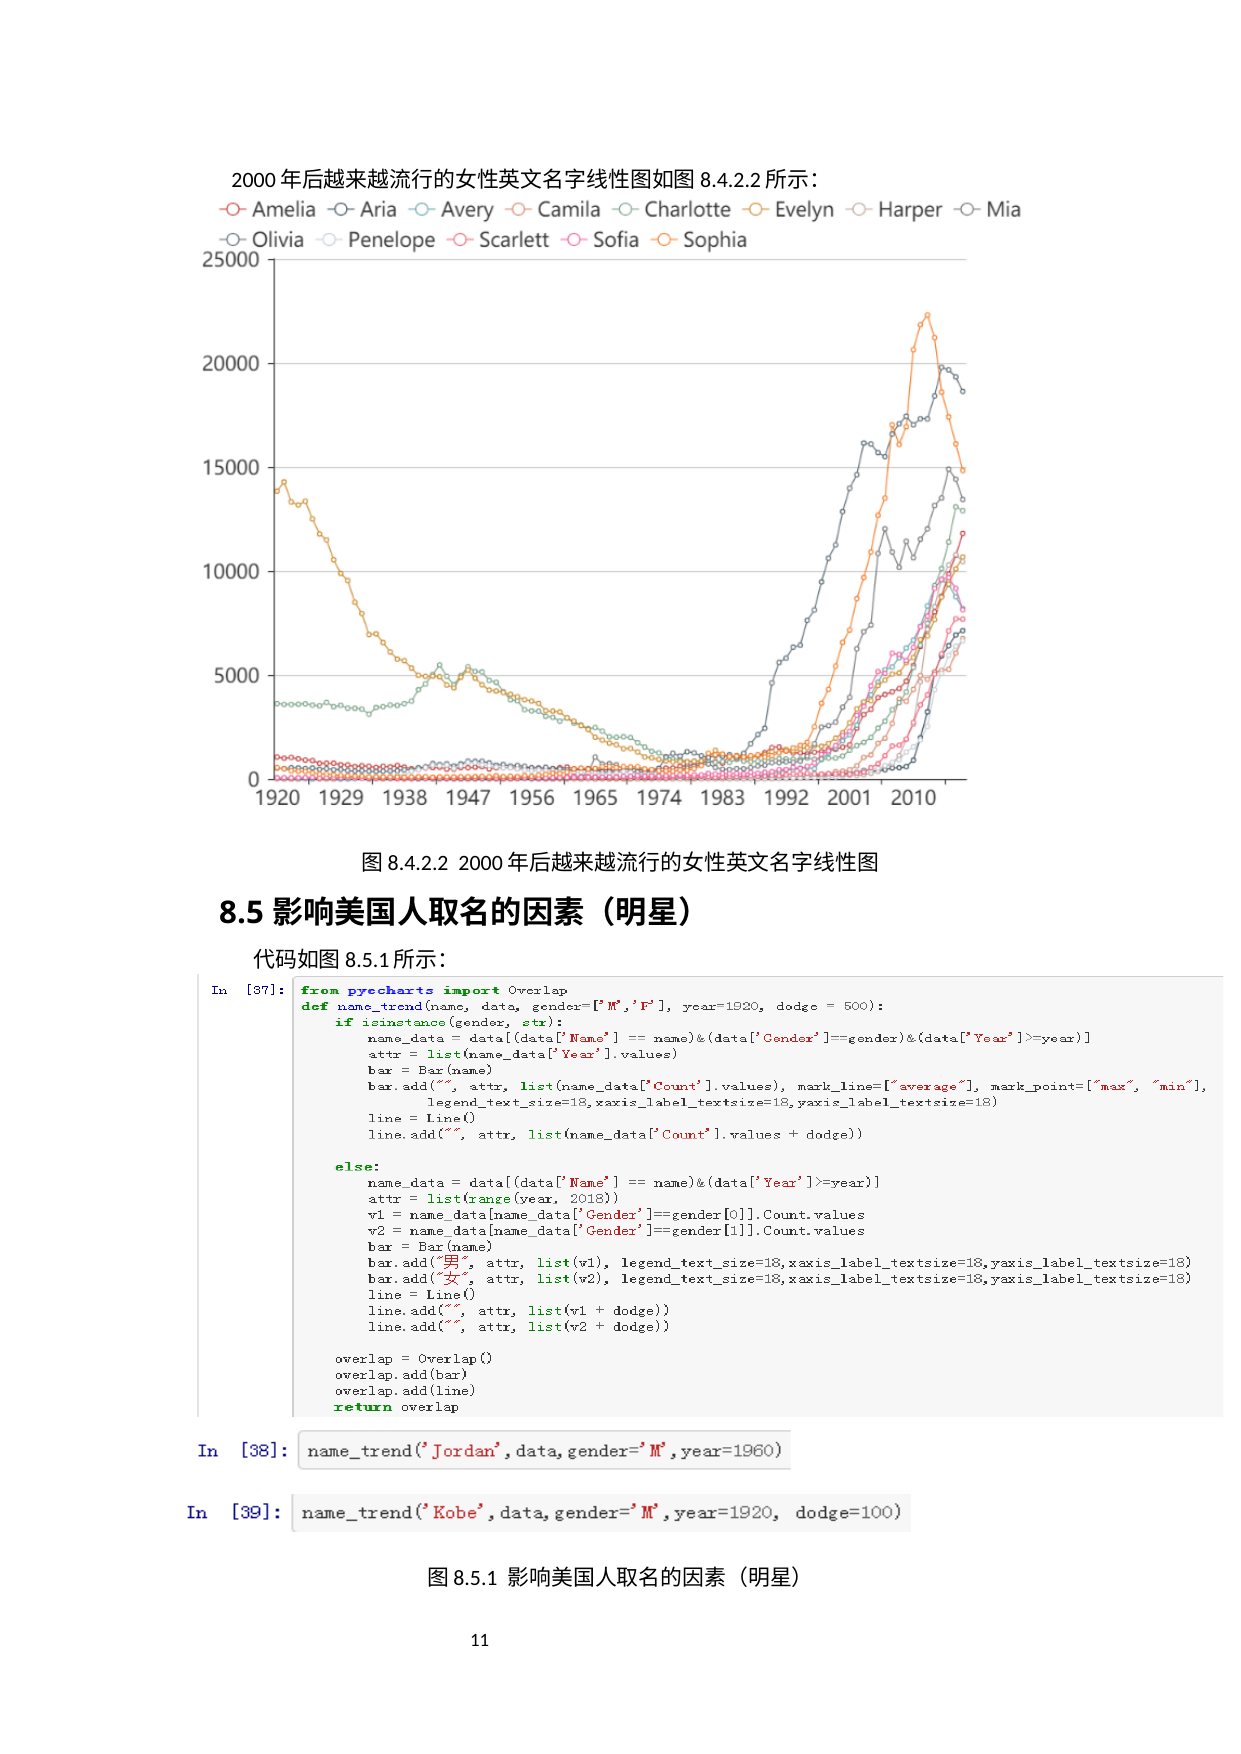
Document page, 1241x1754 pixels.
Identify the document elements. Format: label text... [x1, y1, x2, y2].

text 图8.4.2.2 2000年后越来越流行的女性英文名字线性图 [187, 844, 1053, 877]
text 2000年后越来越流行的女性英文名字线性图如图8.4.2.2所示： [187, 162, 1053, 194]
text 图8.5.1 影响美国人取名的因素（明星） [187, 1559, 1053, 1592]
picture [187, 1494, 911, 1532]
picture [187, 194, 1053, 844]
picture [187, 1429, 791, 1471]
text 代码如图8.5.1所示： [187, 942, 1053, 974]
text 8.5 影响美国人取名的因素（明星） [187, 877, 1053, 942]
picture [187, 974, 1224, 1417]
